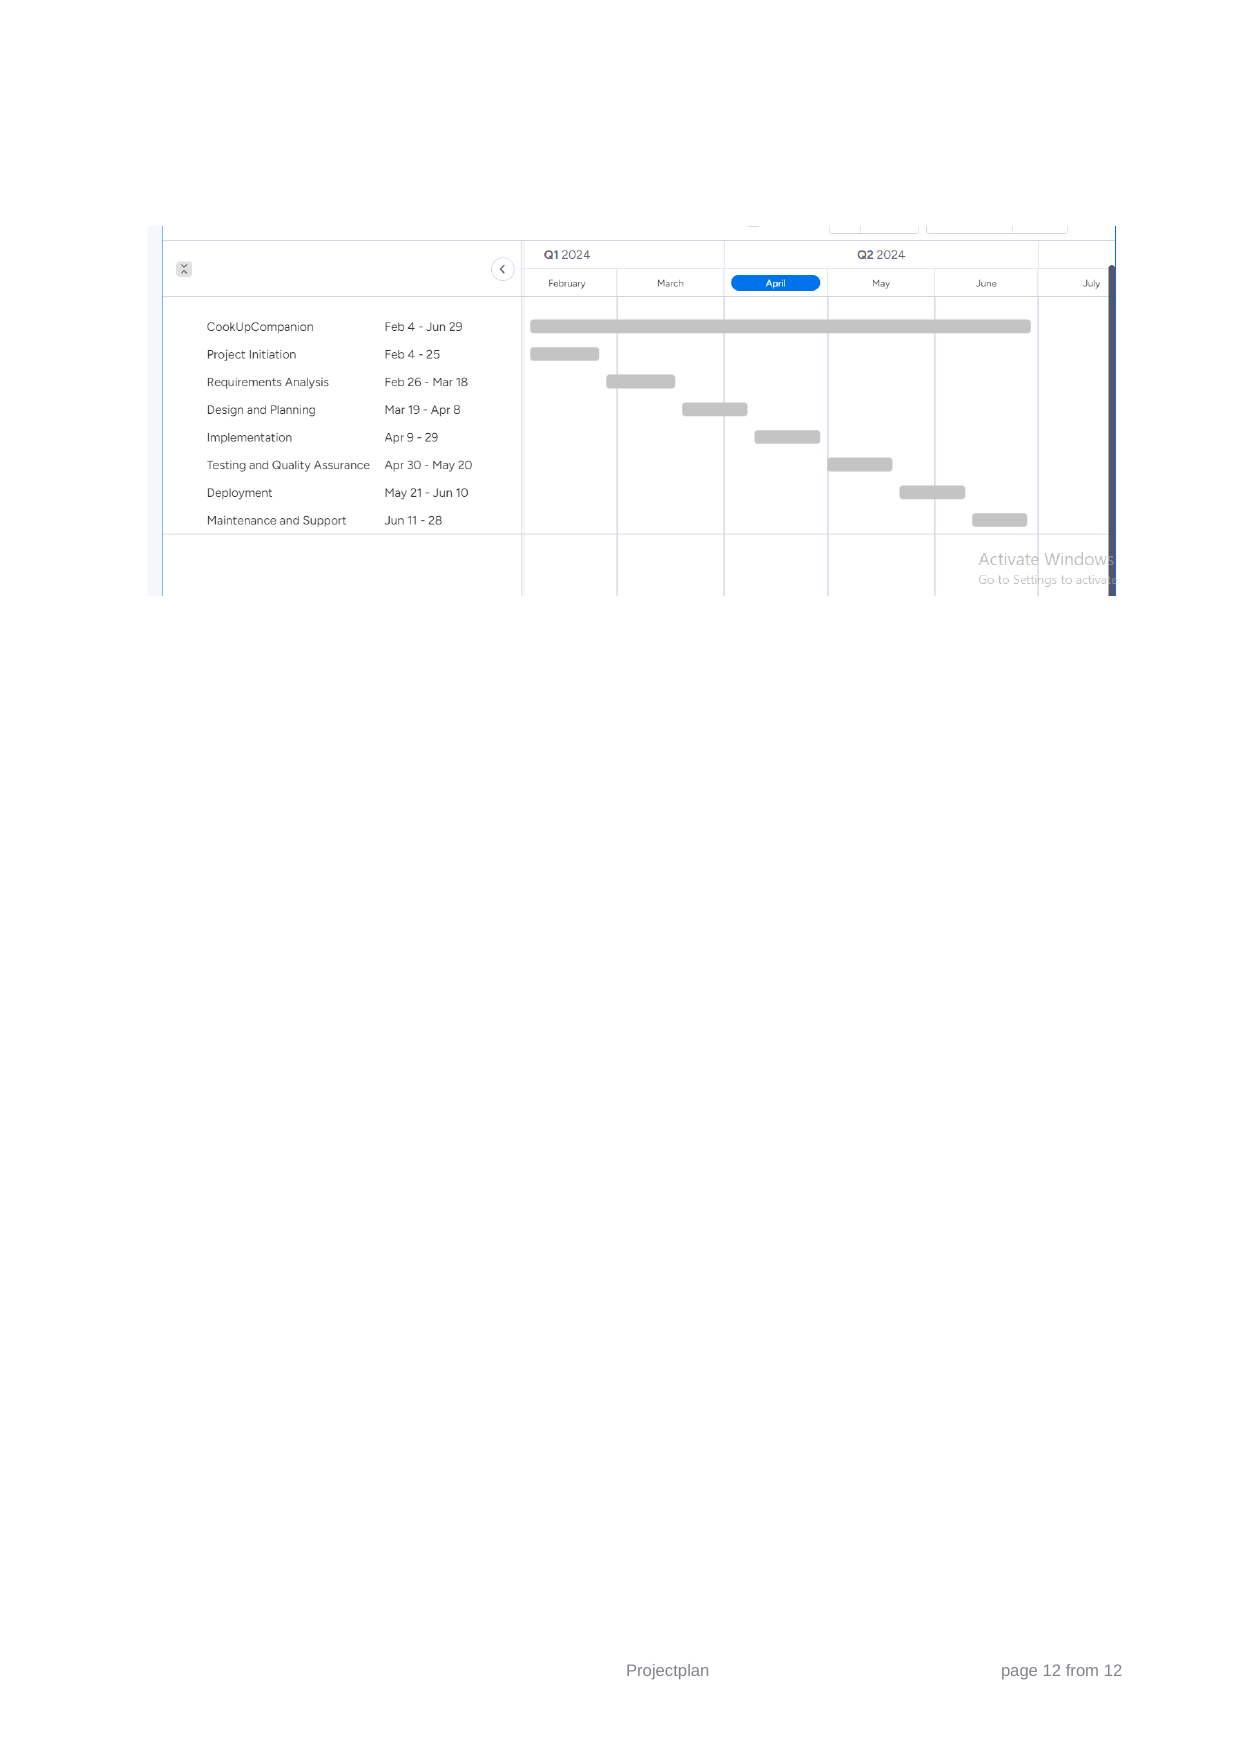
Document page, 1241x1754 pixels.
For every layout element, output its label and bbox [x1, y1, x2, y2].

picture [147, 226, 1117, 596]
